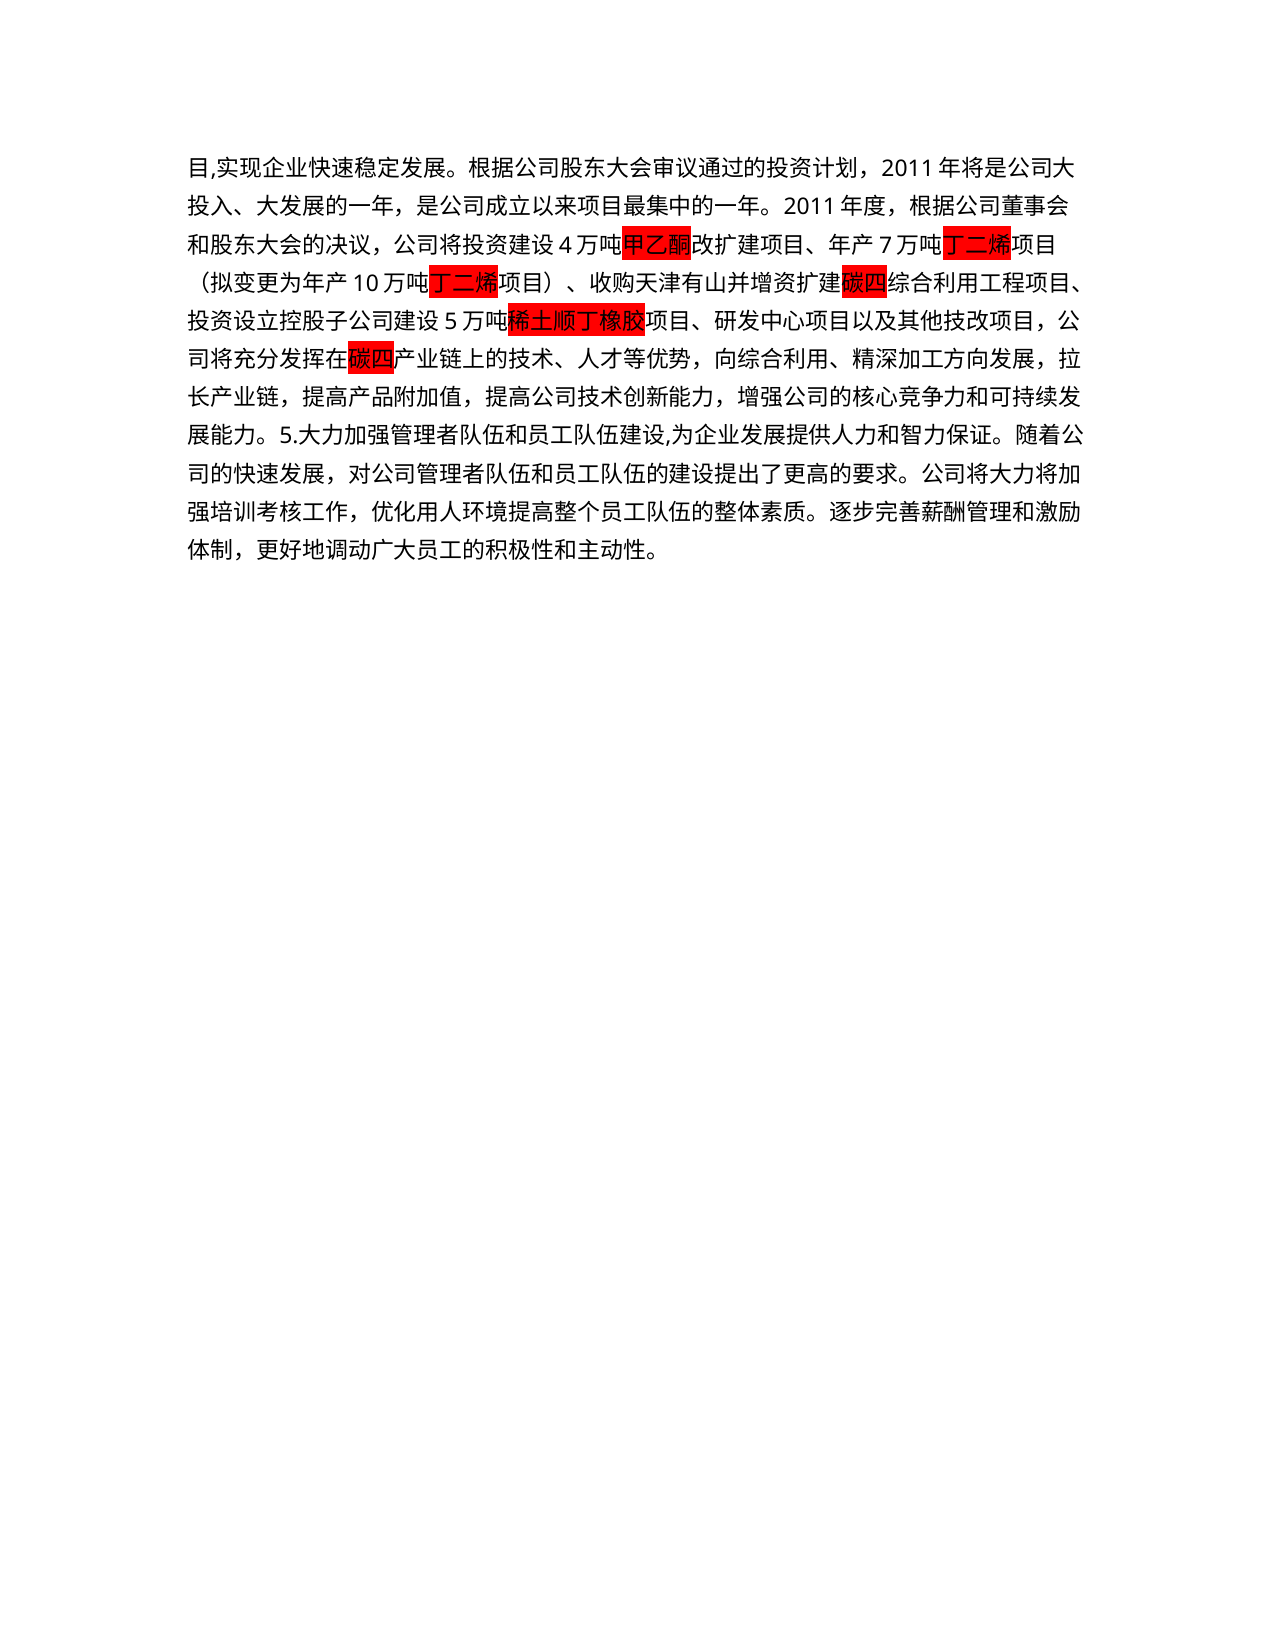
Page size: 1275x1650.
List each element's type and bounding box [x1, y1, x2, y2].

text [187, 150, 1087, 565]
